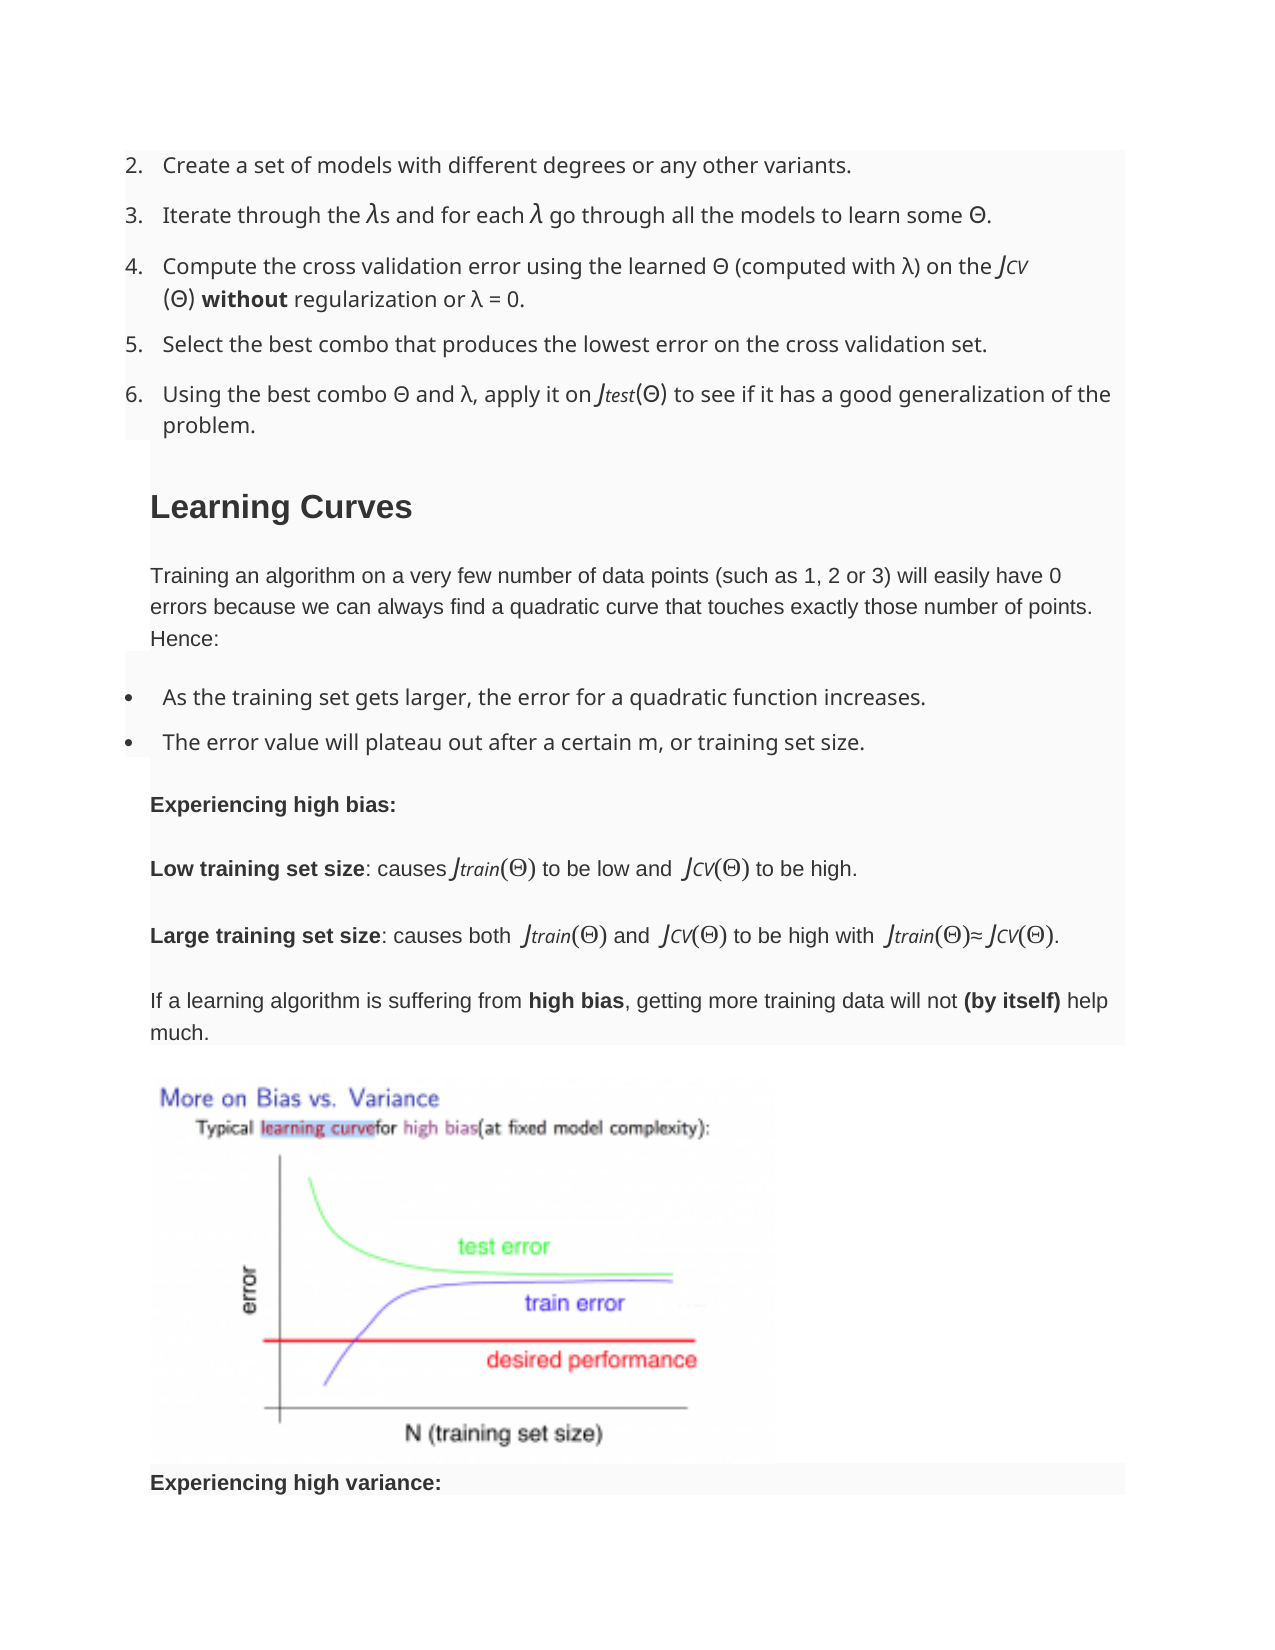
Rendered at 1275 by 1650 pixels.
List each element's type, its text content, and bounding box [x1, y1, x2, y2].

list As the training set gets larger, the error for a quadratic function increases. [125, 682, 1125, 712]
list Compute the cross validation error using the learned Θ (computed with λ) on the JCV​(Θ) without regularization or λ = 0. [125, 247, 1125, 314]
list Using the best combo Θ and λ, apply it on Jtest​(Θ) to see if it has a good generalization of the problem. [125, 375, 1125, 440]
list Select the best combo that produces the lowest error on the cross validation set. [125, 329, 1125, 359]
text If a learning algorithm is suffering from high bias, getting more training data will not (by itself) help much. [150, 982, 1125, 1045]
list The error value will plateau out after a certain m, or training set size. [125, 727, 1125, 757]
text Training an algorithm on a very few number of data points (such as 1, 2 or 3) will easily have 0 errors because we can always find a quadratic curve that touches exactly those number of points. Hence: [150, 557, 1125, 651]
text Experiencing high bias: [150, 786, 1125, 817]
text Experiencing high variance: [150, 1463, 1125, 1495]
picture [150, 1076, 775, 1464]
text Low training set size: causes Jtrain​(Θ) to be low and JCV​(Θ) to be high. [150, 849, 1125, 884]
subtitle Learning Curves [150, 469, 1125, 526]
text Large training set size: causes both Jtrain​(Θ) and JCV​(Θ) to be high with Jtrain​(Θ)≈ JCV​(Θ). [150, 916, 1125, 951]
list Create a set of models with different degrees or any other variants. [125, 150, 1125, 180]
list Iterate through the λs and for each λ go through all the models to learn some Θ. [125, 195, 1125, 231]
